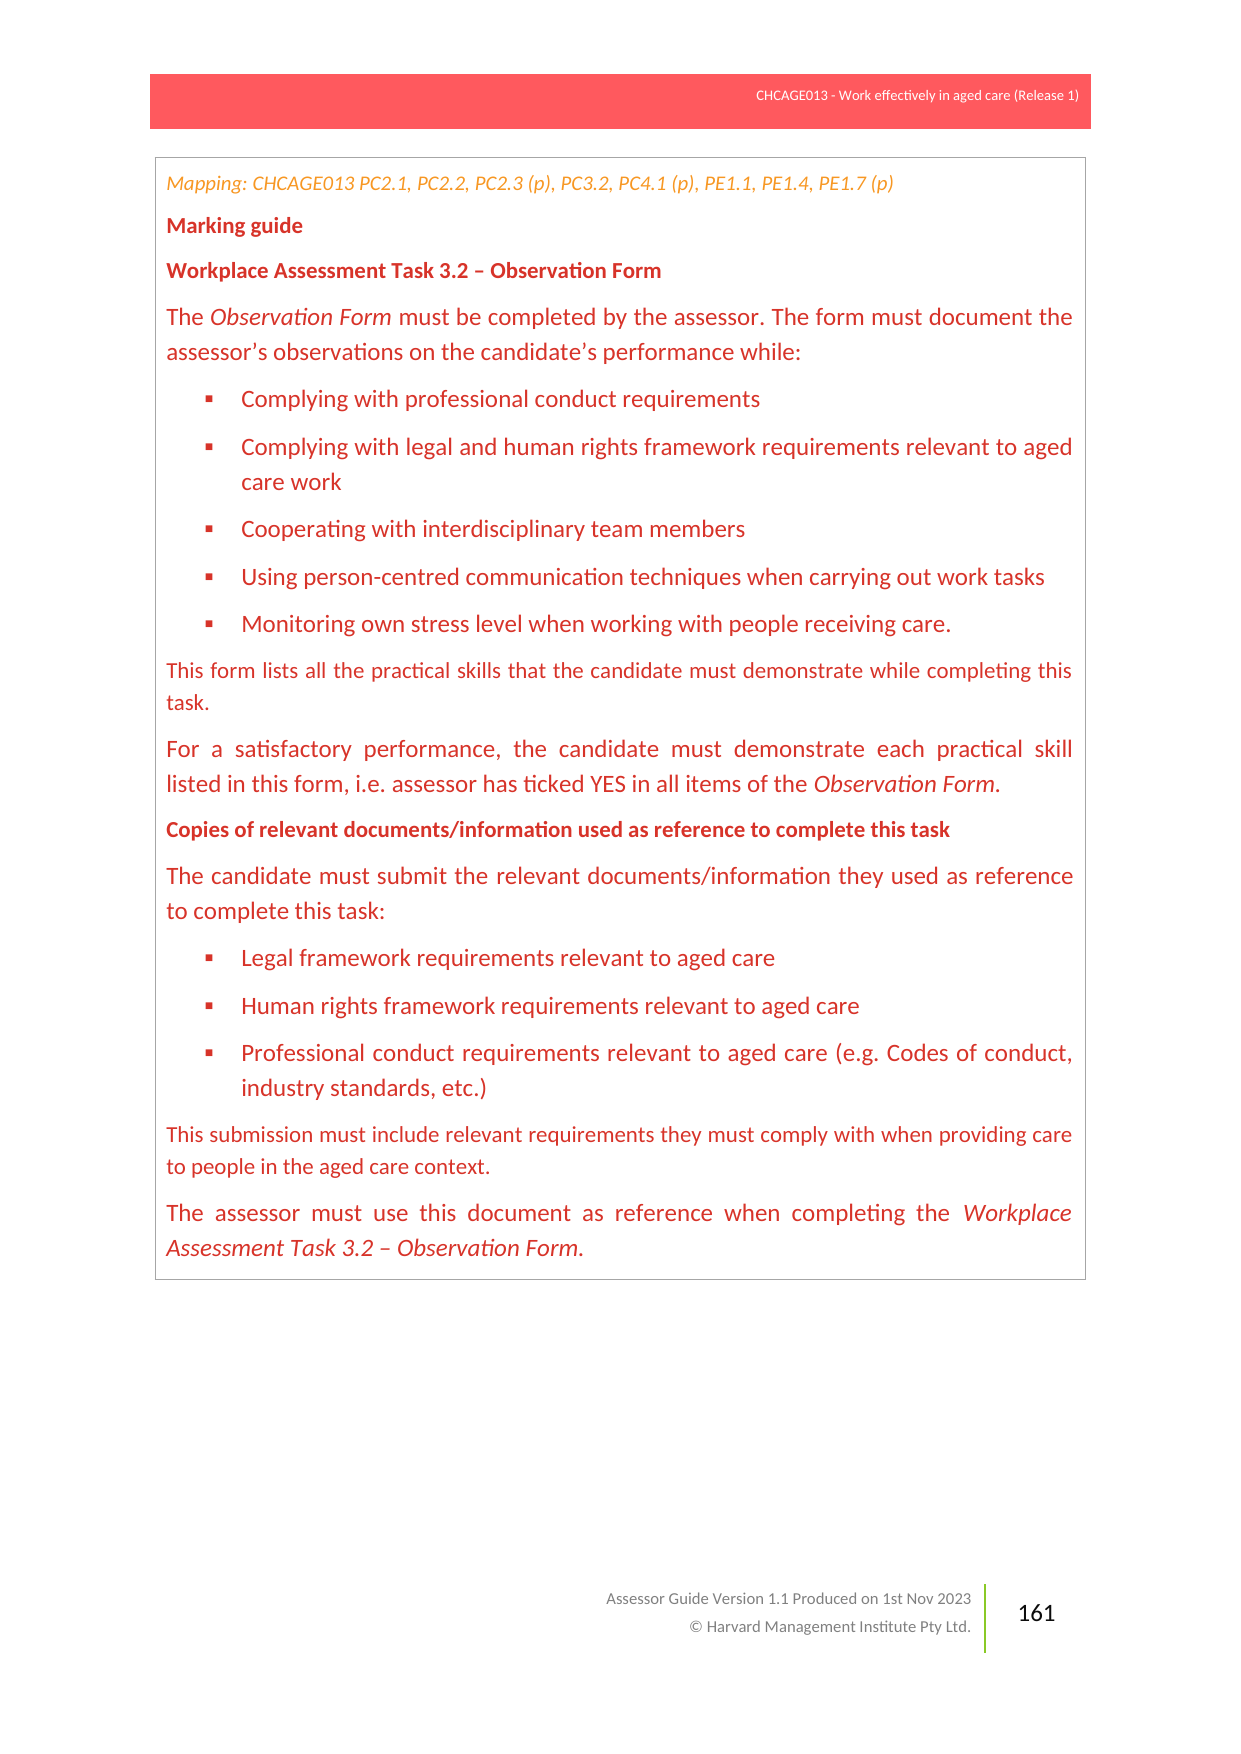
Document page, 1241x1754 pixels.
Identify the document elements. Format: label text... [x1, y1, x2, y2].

table_header Mapping: CHCAGE013 PC2.1, PC2.2, PC2.3 (p), PC3.2, PC4.1 (p), PE1.1, PE1.4, PE1.7 (p) Marking guide Workplace Assessment Task 3.2 – Observation Form The Observation Form must be completed by the assessor. The form must document the assessor’s observations on the candidate’s performance while: Complying with professional conduct requirements Complying with legal and human rights framework requirements relevant to aged care work Cooperating with interdisciplinary team members Using person-centred communication techniques when carrying out work tasks Monitoring own stress level when working with people receiving care. This form lists all the practical skills that the candidate must demonstrate while completing this task. For a satisfactory performance, the candidate must demonstrate each practical skill listed in this form, i.e. assessor has ticked YES in all items of the Observation Form. Copies of relevant documents/information used as reference to complete this task The candidate must submit the relevant documents/information they used as reference to complete this task: Legal framework requirements relevant to aged care Human rights framework requirements relevant to aged care Professional conduct requirements relevant to aged care (e.g. Codes of conduct, industry standards, etc.) This submission must include relevant requirements they must comply with when providing care to people in the aged care context. The assessor must use this document as reference when completing the Workplace Assessment Task 3.2 – Observation Form. [156, 158, 1085, 1279]
